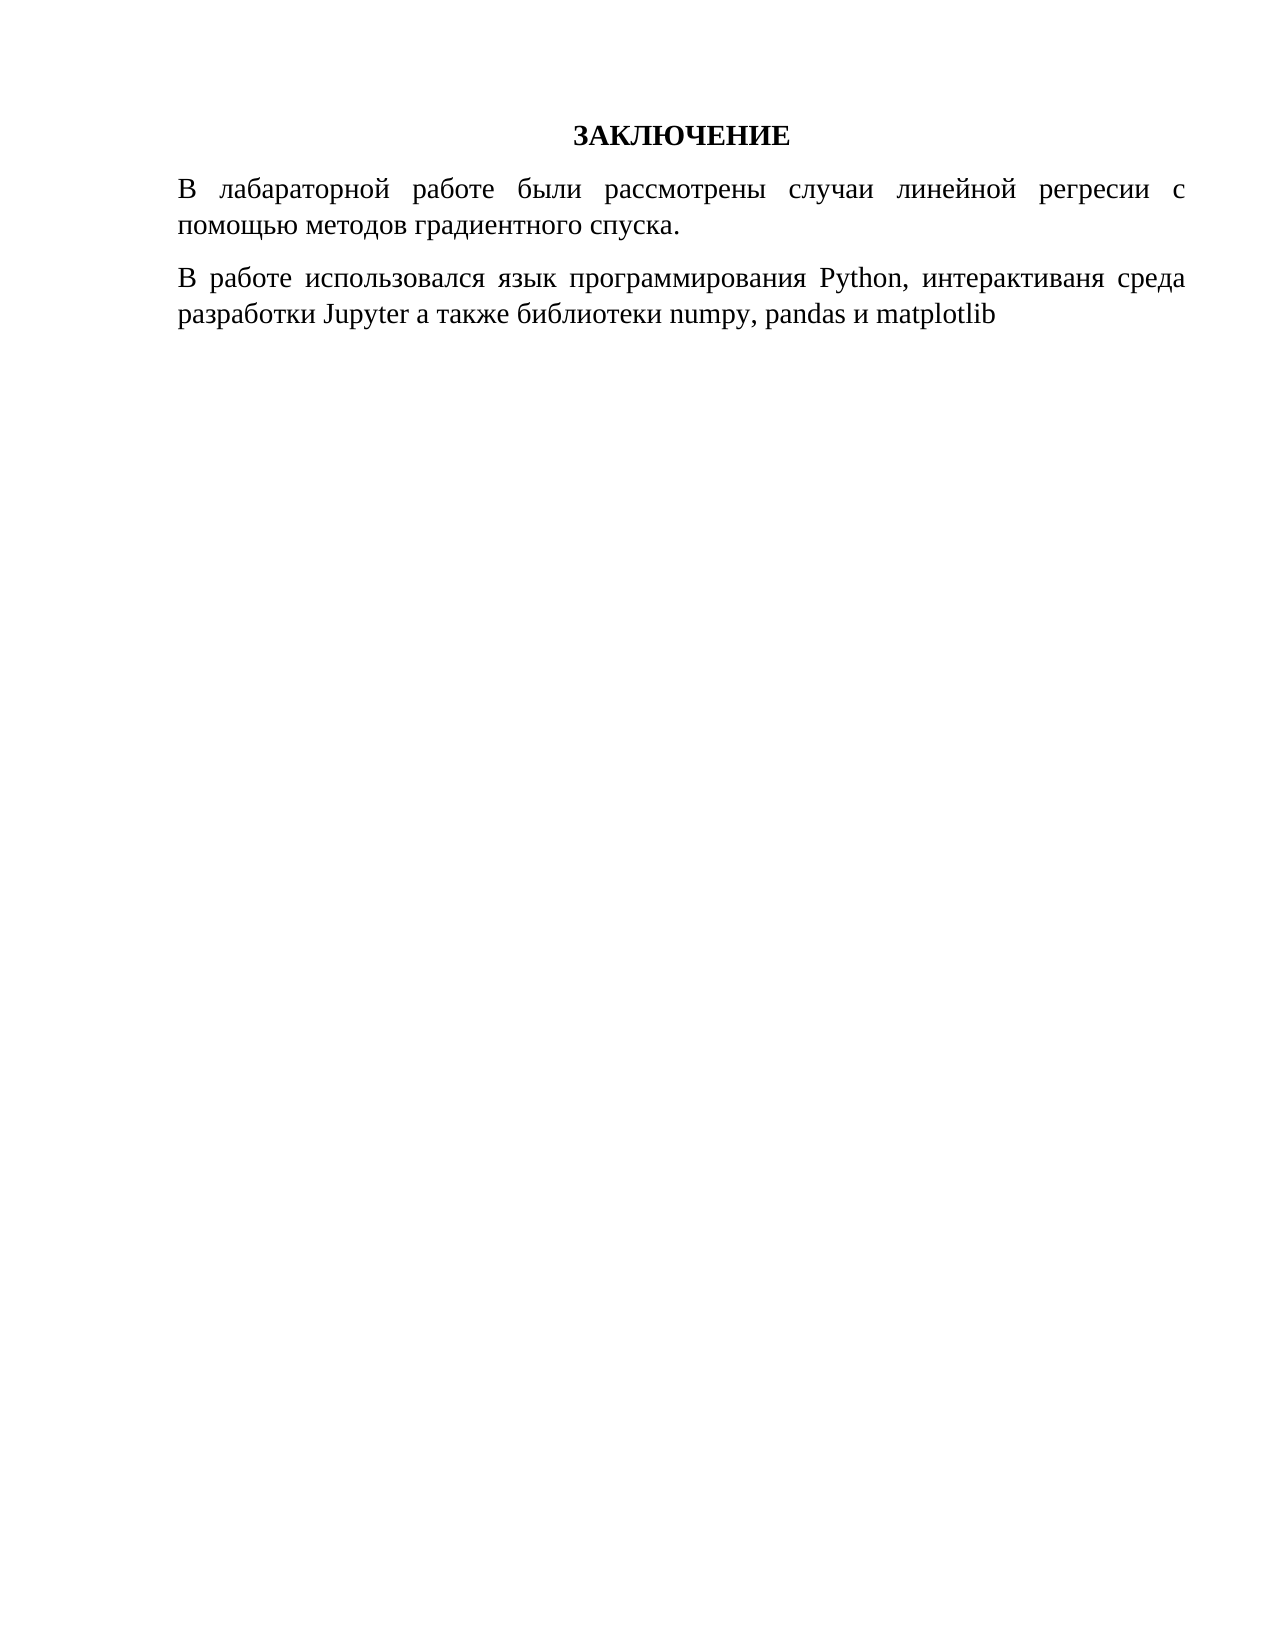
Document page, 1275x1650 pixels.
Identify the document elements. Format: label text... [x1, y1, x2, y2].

text В работе использовался язык программирования Python, интерактиваня среда разработки Jupyter а также библиотеки numpy, pandas и matplotlib [177, 260, 1186, 329]
text ЗАКЛЮЧЕНИЕ [177, 118, 1186, 152]
text В лабараторной работе были рассмотрены случаи линейной регресии с помощью методов градиентного спуска. [177, 171, 1186, 241]
